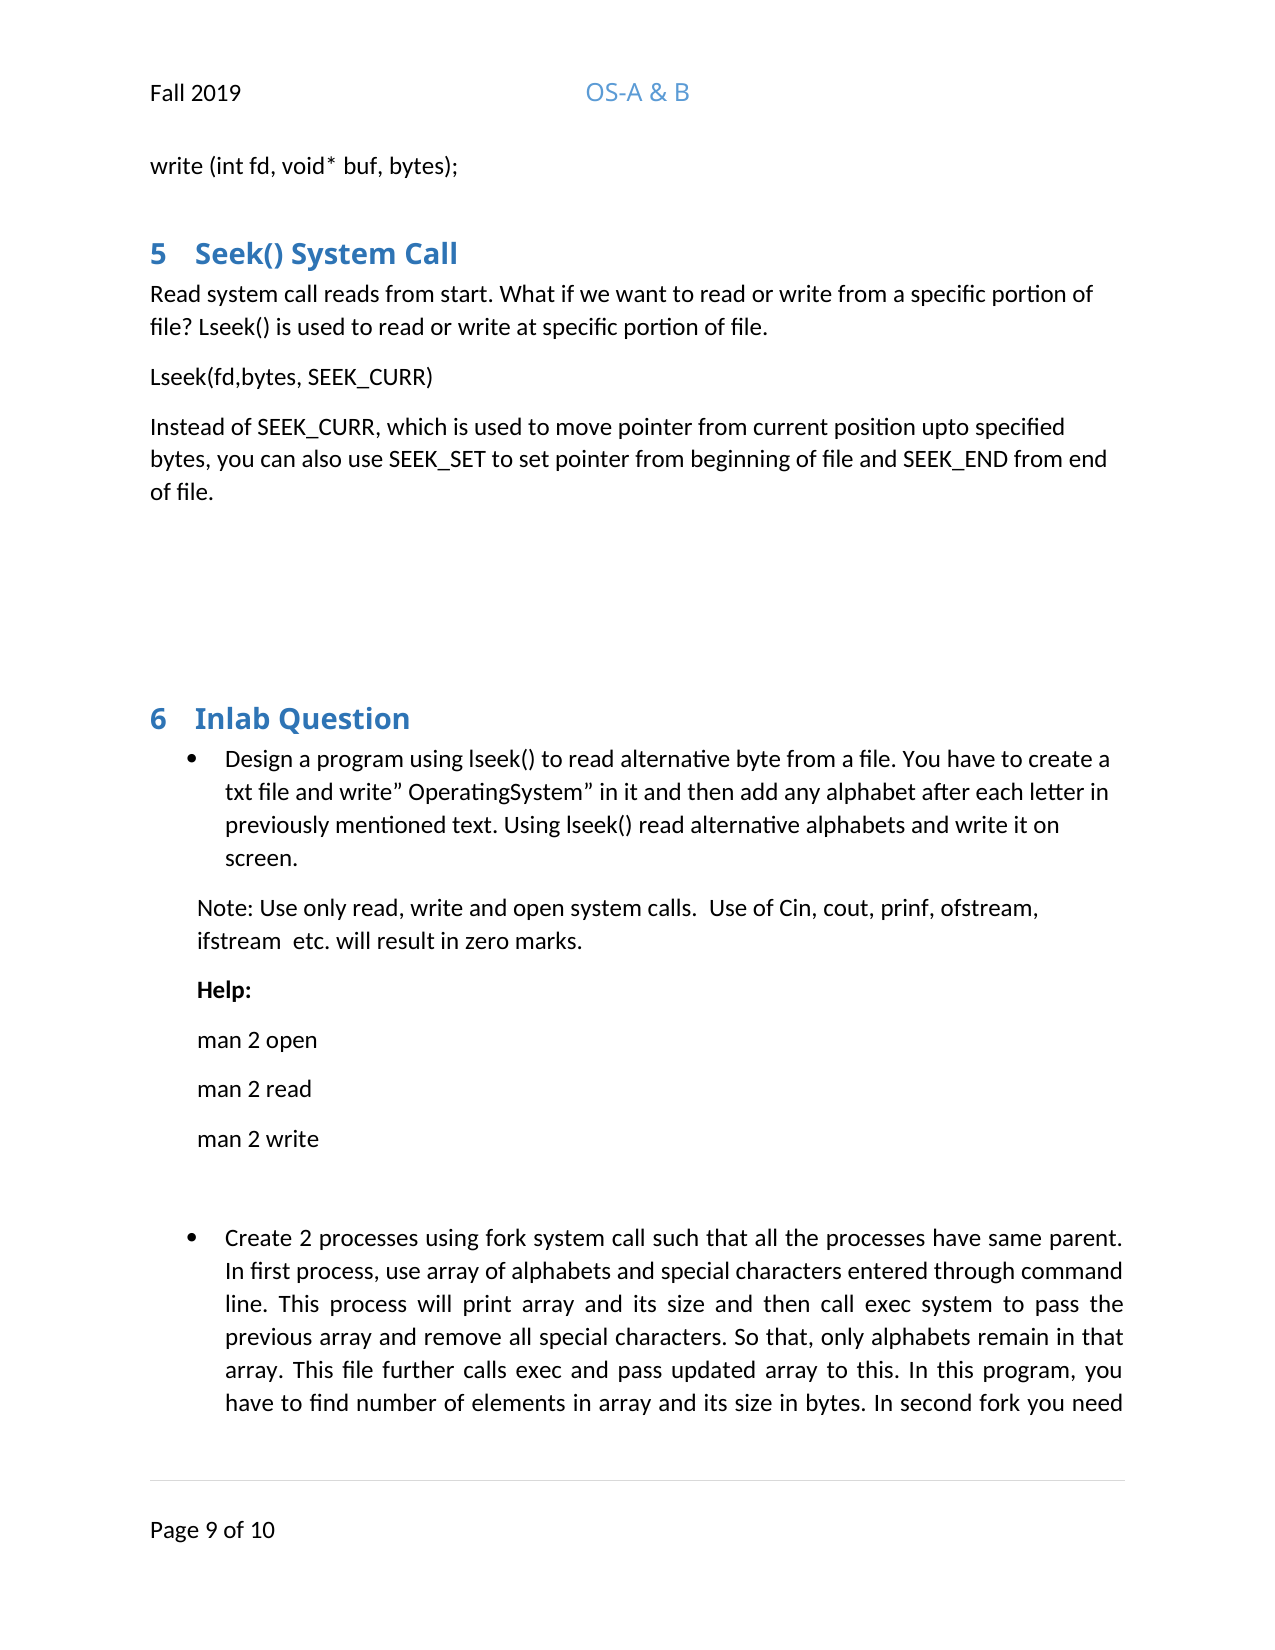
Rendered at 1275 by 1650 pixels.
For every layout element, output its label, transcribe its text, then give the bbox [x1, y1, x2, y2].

list Design a program using lseek() to read alternative byte from a file. You have to create a txt file and write” OperatingSystem” in it and then add any alphabet after each letter in previously mentioned text. Using lseek() read alternative alphabets and write it on screen. [187, 744, 1125, 873]
text Help: [197, 974, 1125, 1005]
text Instead of SEEK_CURR, which is used to move pointer from current position upto specified bytes, you can also use SEEK_SET to set pointer from beginning of file and SEEK_END from end of file. [150, 411, 1125, 507]
text Read system call reads from start. What if we want to read or write from a specific portion of file? Lseek() is used to read or write at specific portion of file. [150, 278, 1125, 342]
text Lseek(fd,bytes, SEEK_CURR) [150, 361, 1125, 392]
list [187, 1222, 1125, 1417]
subtitle Inlab Question [150, 698, 1125, 738]
text write (int fd, void* buf, bytes); [150, 150, 1125, 181]
text Note: Use only read, write and open system calls. Use of Cin, cout, prinf, ofstream, ifstream etc. will result in zero marks. [197, 892, 1125, 955]
text man 2 read [197, 1074, 1125, 1104]
text man 2 write [197, 1123, 1125, 1154]
subtitle Seek() System Call [150, 233, 1125, 273]
text man 2 open [197, 1024, 1125, 1054]
